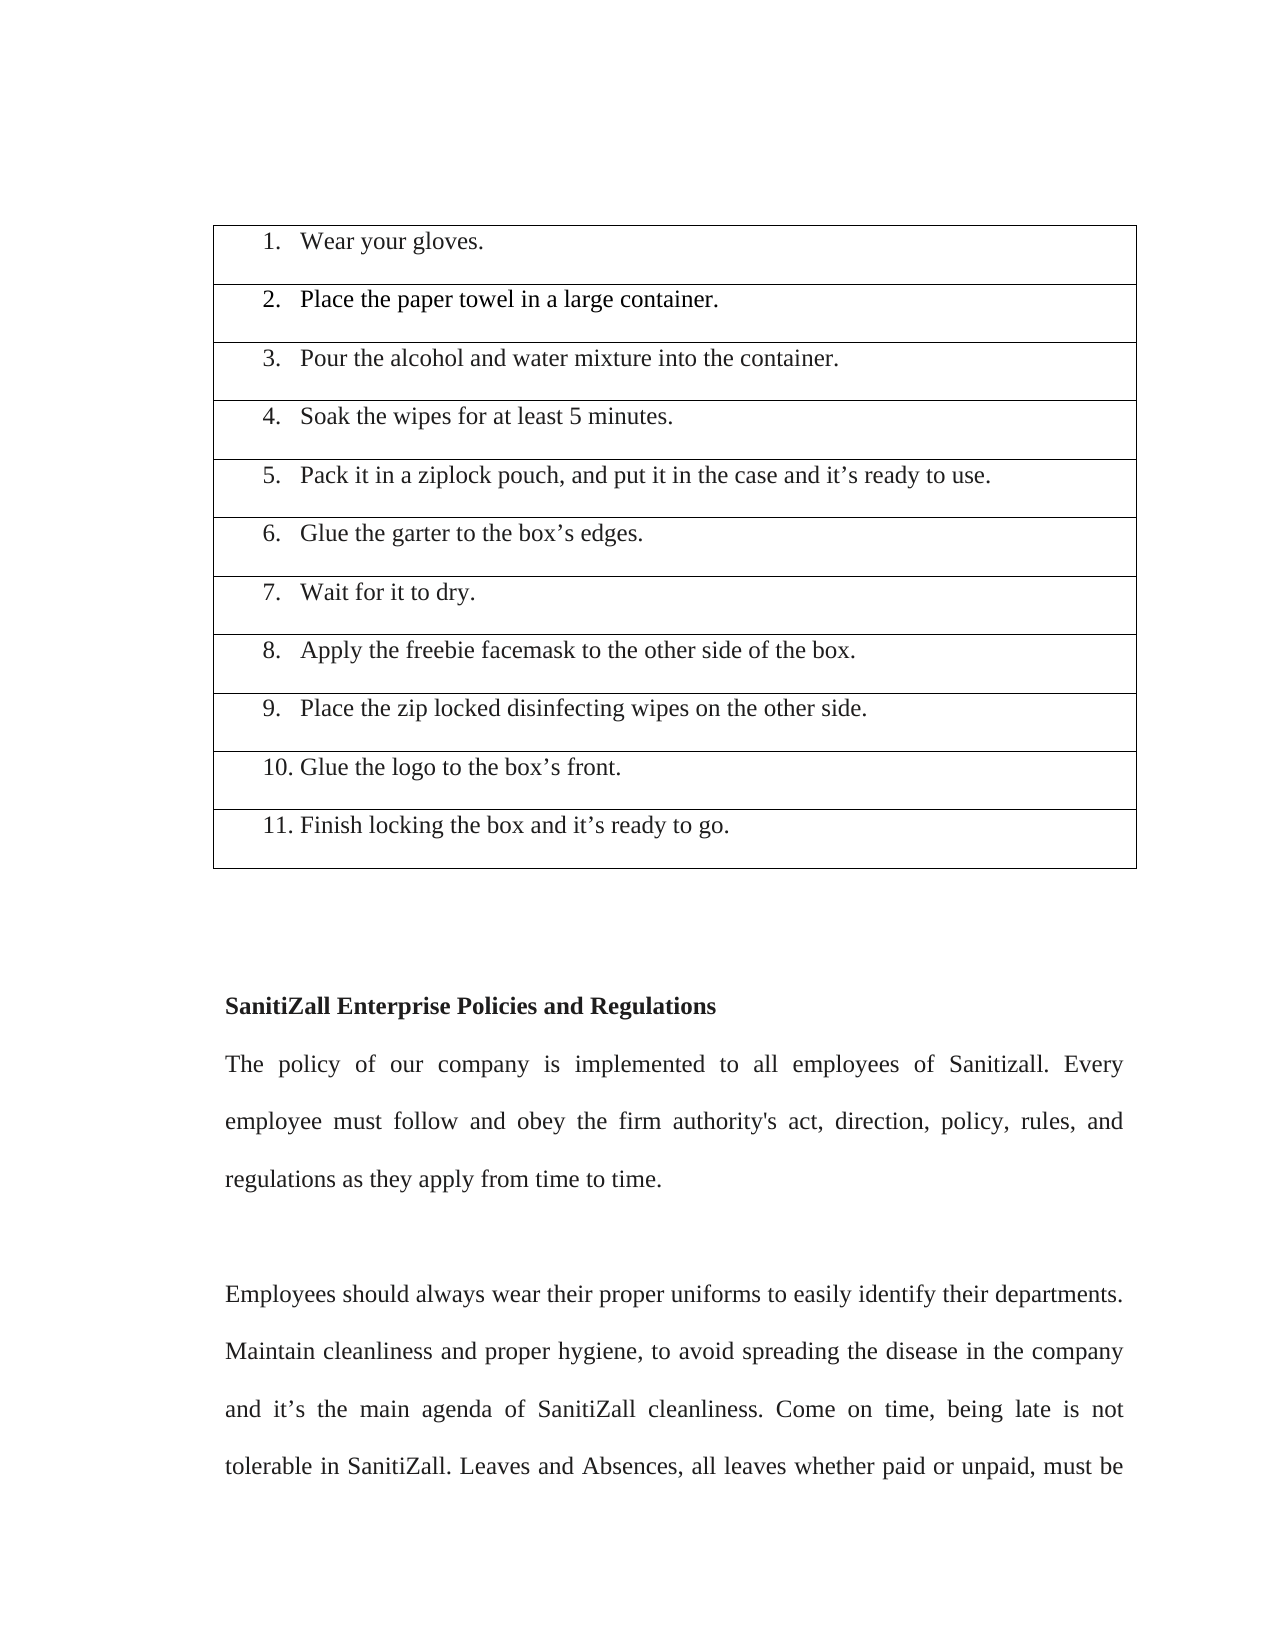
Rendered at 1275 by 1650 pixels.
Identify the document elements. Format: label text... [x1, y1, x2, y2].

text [225, 1279, 1125, 1480]
table_cell Pour the alcohol and water mixture into the container. [214, 343, 1136, 400]
table_cell Place the zip locked disinfecting wipes on the other side. [214, 694, 1136, 751]
table_cell Apply the freebie facemask to the other side of the box. [214, 635, 1136, 692]
table_cell Wait for it to dry. [214, 577, 1136, 634]
table_cell Pack it in a ziplock pouch, and put it in the case and it’s ready to use. [214, 460, 1136, 517]
text SanitiZall Enterprise Policies and Regulations [225, 991, 1125, 1020]
table_cell Finish locking the box and it’s ready to go. [214, 810, 1136, 868]
table_cell Glue the garter to the box’s edges. [214, 518, 1136, 576]
table_cell Place the paper towel in a large container. [214, 285, 1136, 342]
table_cell Glue the logo to the box’s front. [214, 752, 1136, 809]
table_cell Soak the wipes for at least 5 minutes. [214, 401, 1136, 459]
table_header Wear your gloves. [214, 226, 1136, 283]
text The policy of our company is implemented to all employees of Sanitizall. Every employee must follow and obey the firm authority's act, direction, policy, rules, and regulations as they apply from time to time. [225, 1049, 1125, 1192]
